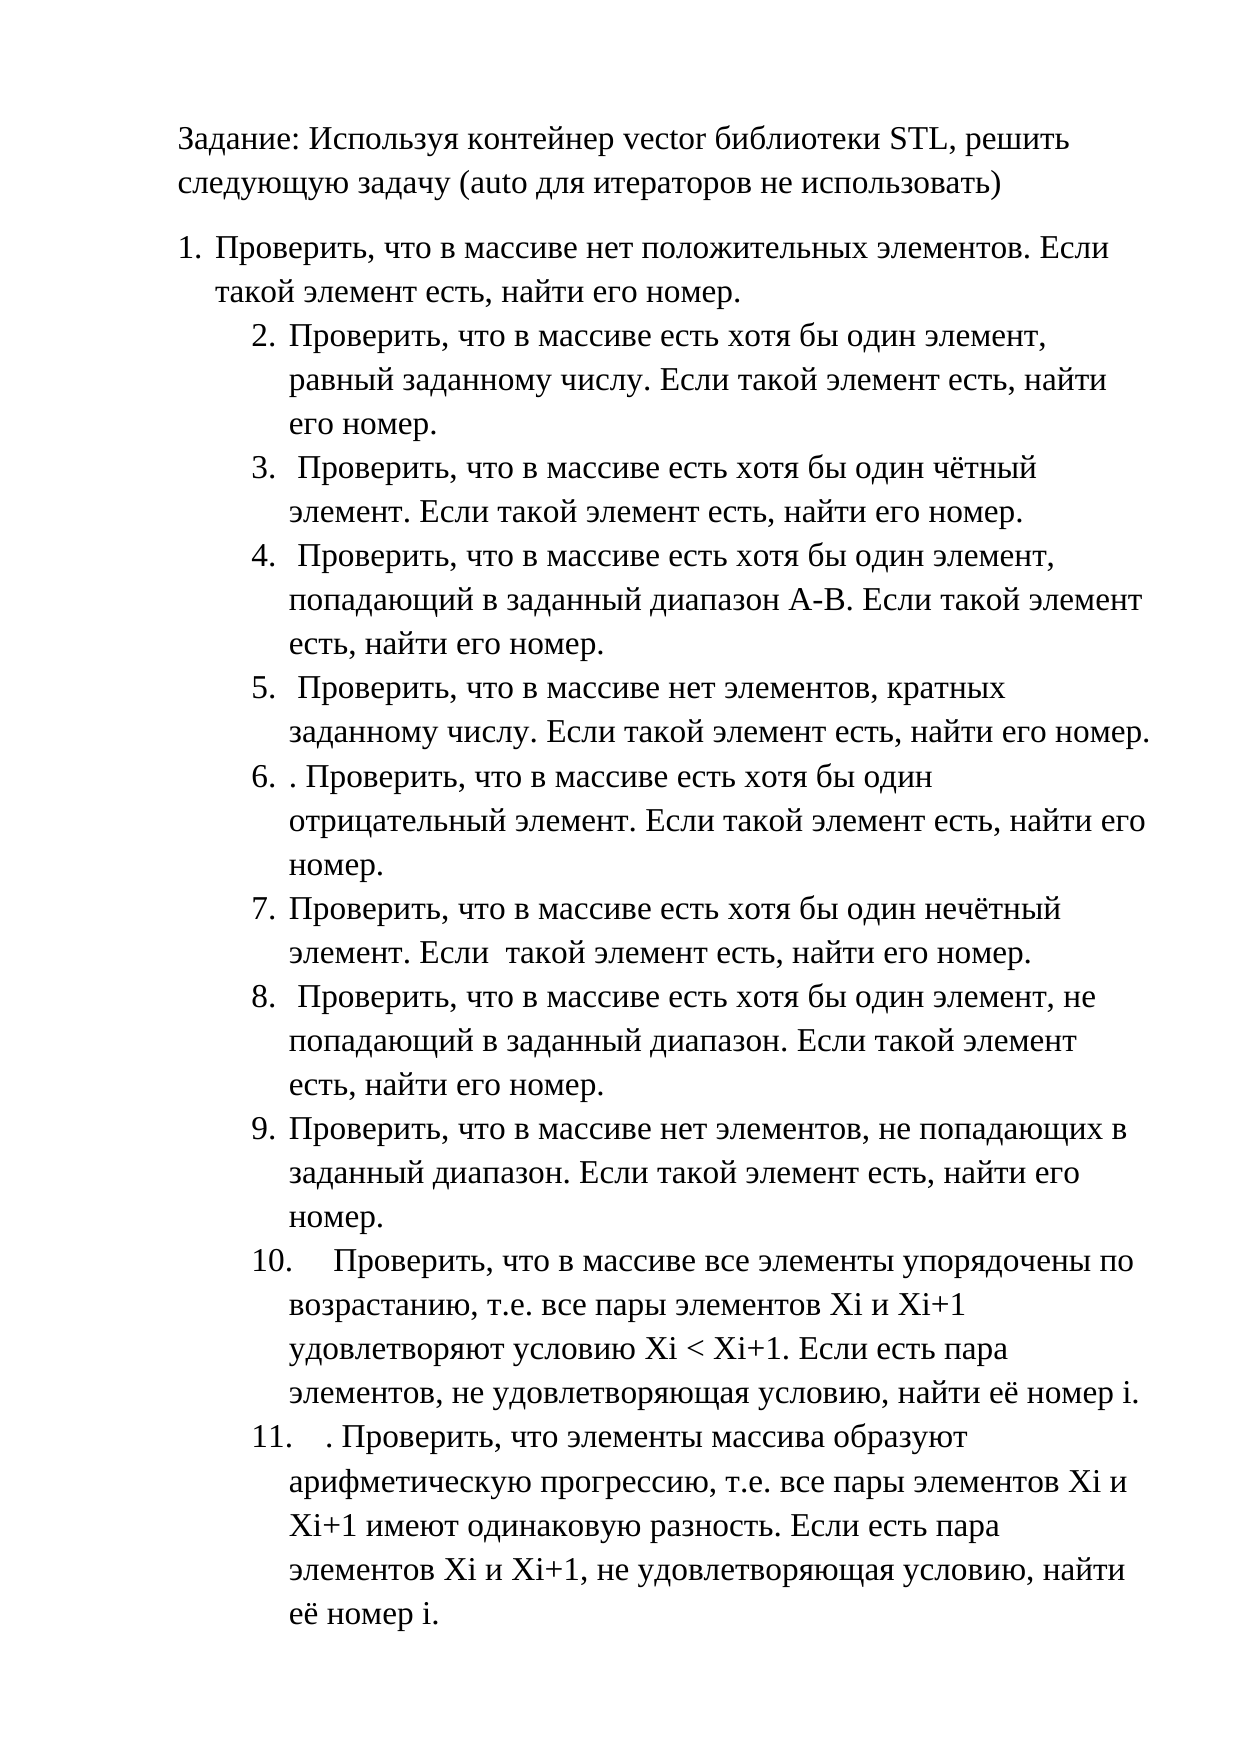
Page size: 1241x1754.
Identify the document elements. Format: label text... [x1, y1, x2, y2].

list Проверить, что в массиве есть хотя бы один чётный элемент. Если такой элемент есть, найти его номер. [251, 447, 1152, 530]
list . Проверить, что в массиве есть хотя бы один отрицательный элемент. Если такой элемент есть, найти его номер. [251, 756, 1152, 882]
list Проверить, что в массиве нет элементов, кратных заданному числу. Если такой элемент есть, найти его номер. [251, 668, 1152, 750]
list Проверить, что в массиве нет положительных элементов. Если такой элемент есть, найти его номер. [177, 227, 1152, 309]
text Задание: Используя контейнер vector библиотеки STL, решить следующую задачу (auto для итераторов не использовать) [177, 118, 1152, 201]
list . Проверить, что элементы массива образуют арифметическую прогрессию, т.е. все пары элементов Xi и Xi+1 имеют одинаковую разность. Если есть пара элементов Xi и Xi+1, не удовлетворяющая условию, найти её номер i. [251, 1417, 1152, 1631]
list Проверить, что в массиве все элементы упорядочены по возрастанию, т.е. все пары элементов Xi и Xi+1 удовлетворяют условию Xi < Xi+1. Если есть пара элементов, не удовлетворяющая условию, найти её номер i. [251, 1241, 1152, 1411]
list Проверить, что в массиве есть хотя бы один элемент, равный заданному числу. Если такой элемент есть, найти его номер. [251, 315, 1152, 442]
list Проверить, что в массиве есть хотя бы один элемент, не попадающий в заданный диапазон. Если такой элемент есть, найти его номер. [251, 976, 1152, 1103]
list Проверить, что в массиве нет элементов, не попадающих в заданный диапазон. Если такой элемент есть, найти его номер. [251, 1108, 1152, 1235]
list Проверить, что в массиве есть хотя бы один элемент, попадающий в заданный диапазон А-В. Если такой элемент есть, найти его номер. [251, 536, 1152, 662]
list Проверить, что в массиве есть хотя бы один нечётный элемент. Если такой элемент есть, найти его номер. [251, 888, 1152, 970]
